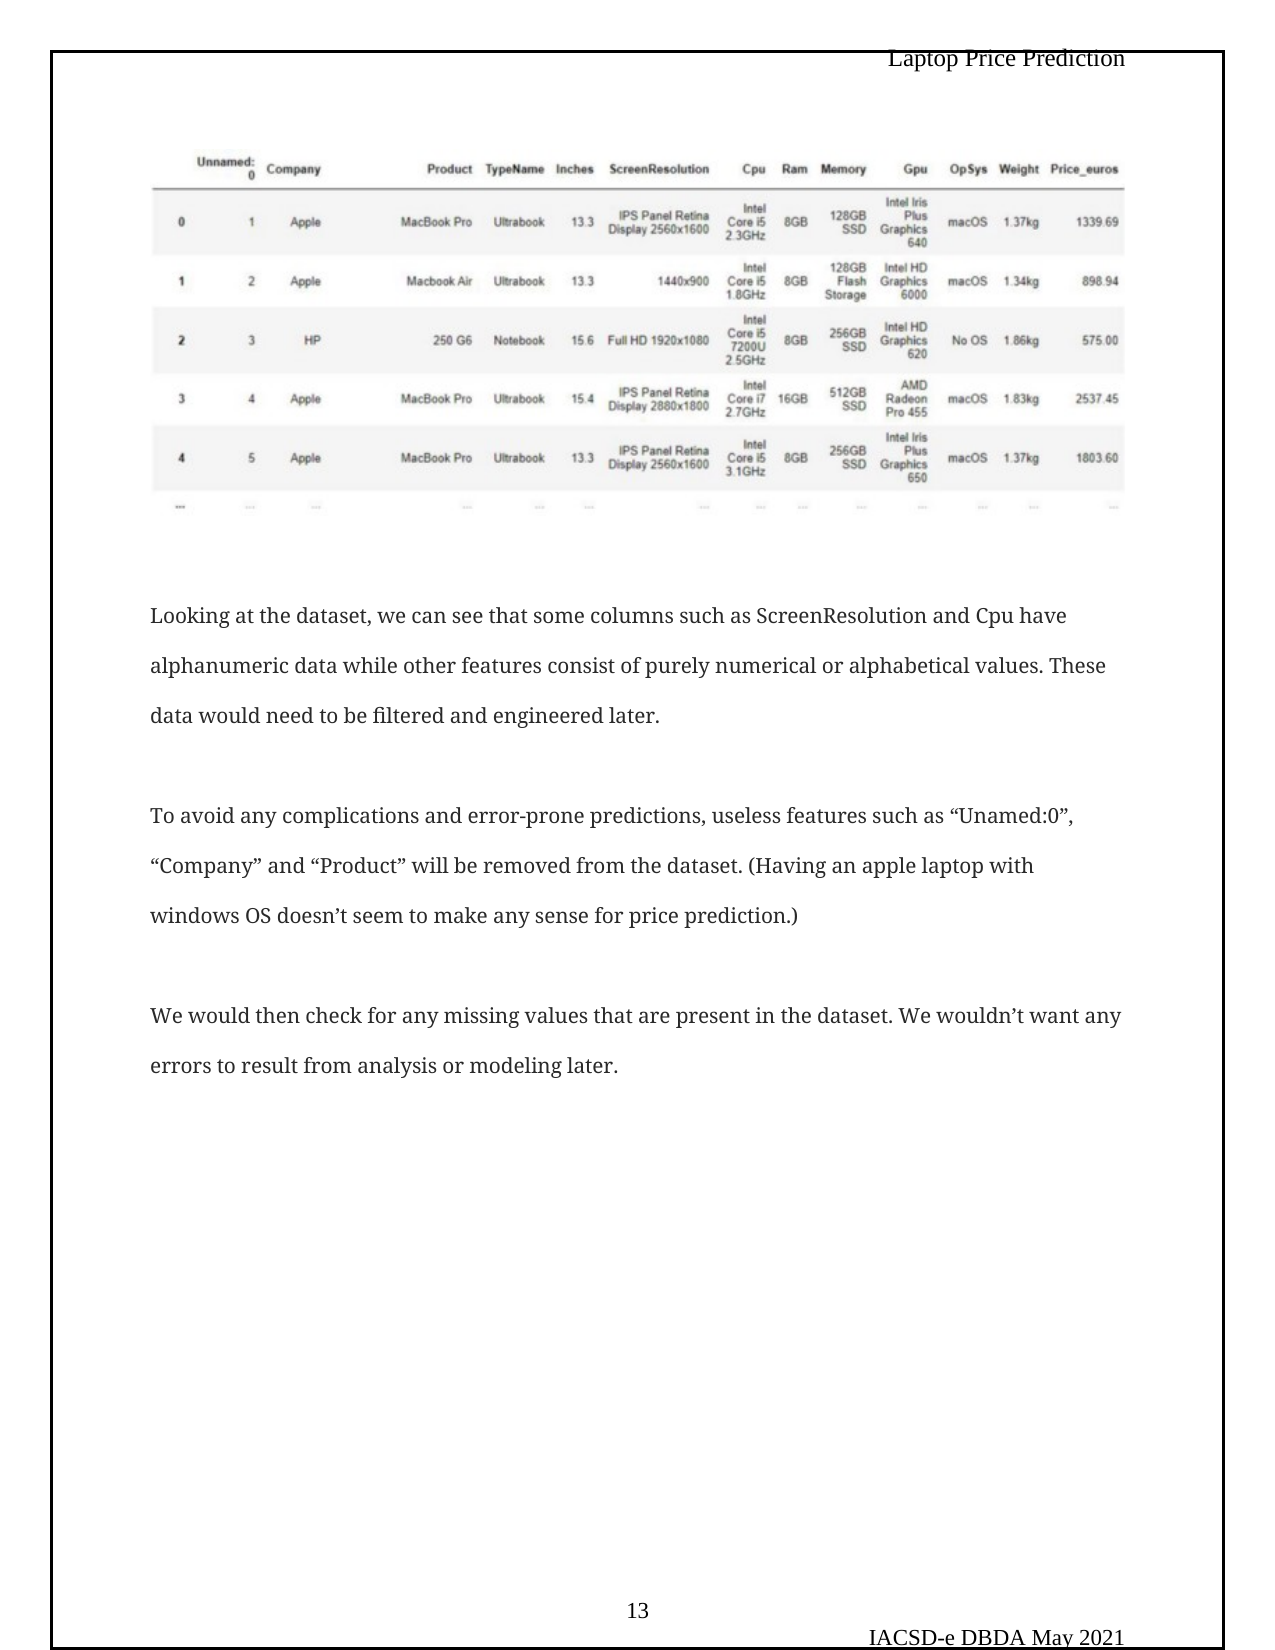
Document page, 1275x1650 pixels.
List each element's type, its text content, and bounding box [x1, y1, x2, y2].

text We would then check for any missing values that are present in the dataset. We wouldn’t want any errors to result from analysis or modeling later. [150, 979, 1125, 1079]
picture [150, 149, 1125, 516]
text Looking at the dataset, we can see that some columns such as ScreenResolution and Cpu have alphanumeric data while other features consist of purely numerical or alphabetical values. These data would need to be filtered and engineered later. [150, 579, 1125, 729]
text To avoid any complications and error-prone predictions, useless features such as “Unamed:0”, “Company” and “Product” will be removed from the dataset. (Having an apple laptop with windows OS doesn’t seem to make any sense for price prediction.) [150, 779, 1125, 929]
